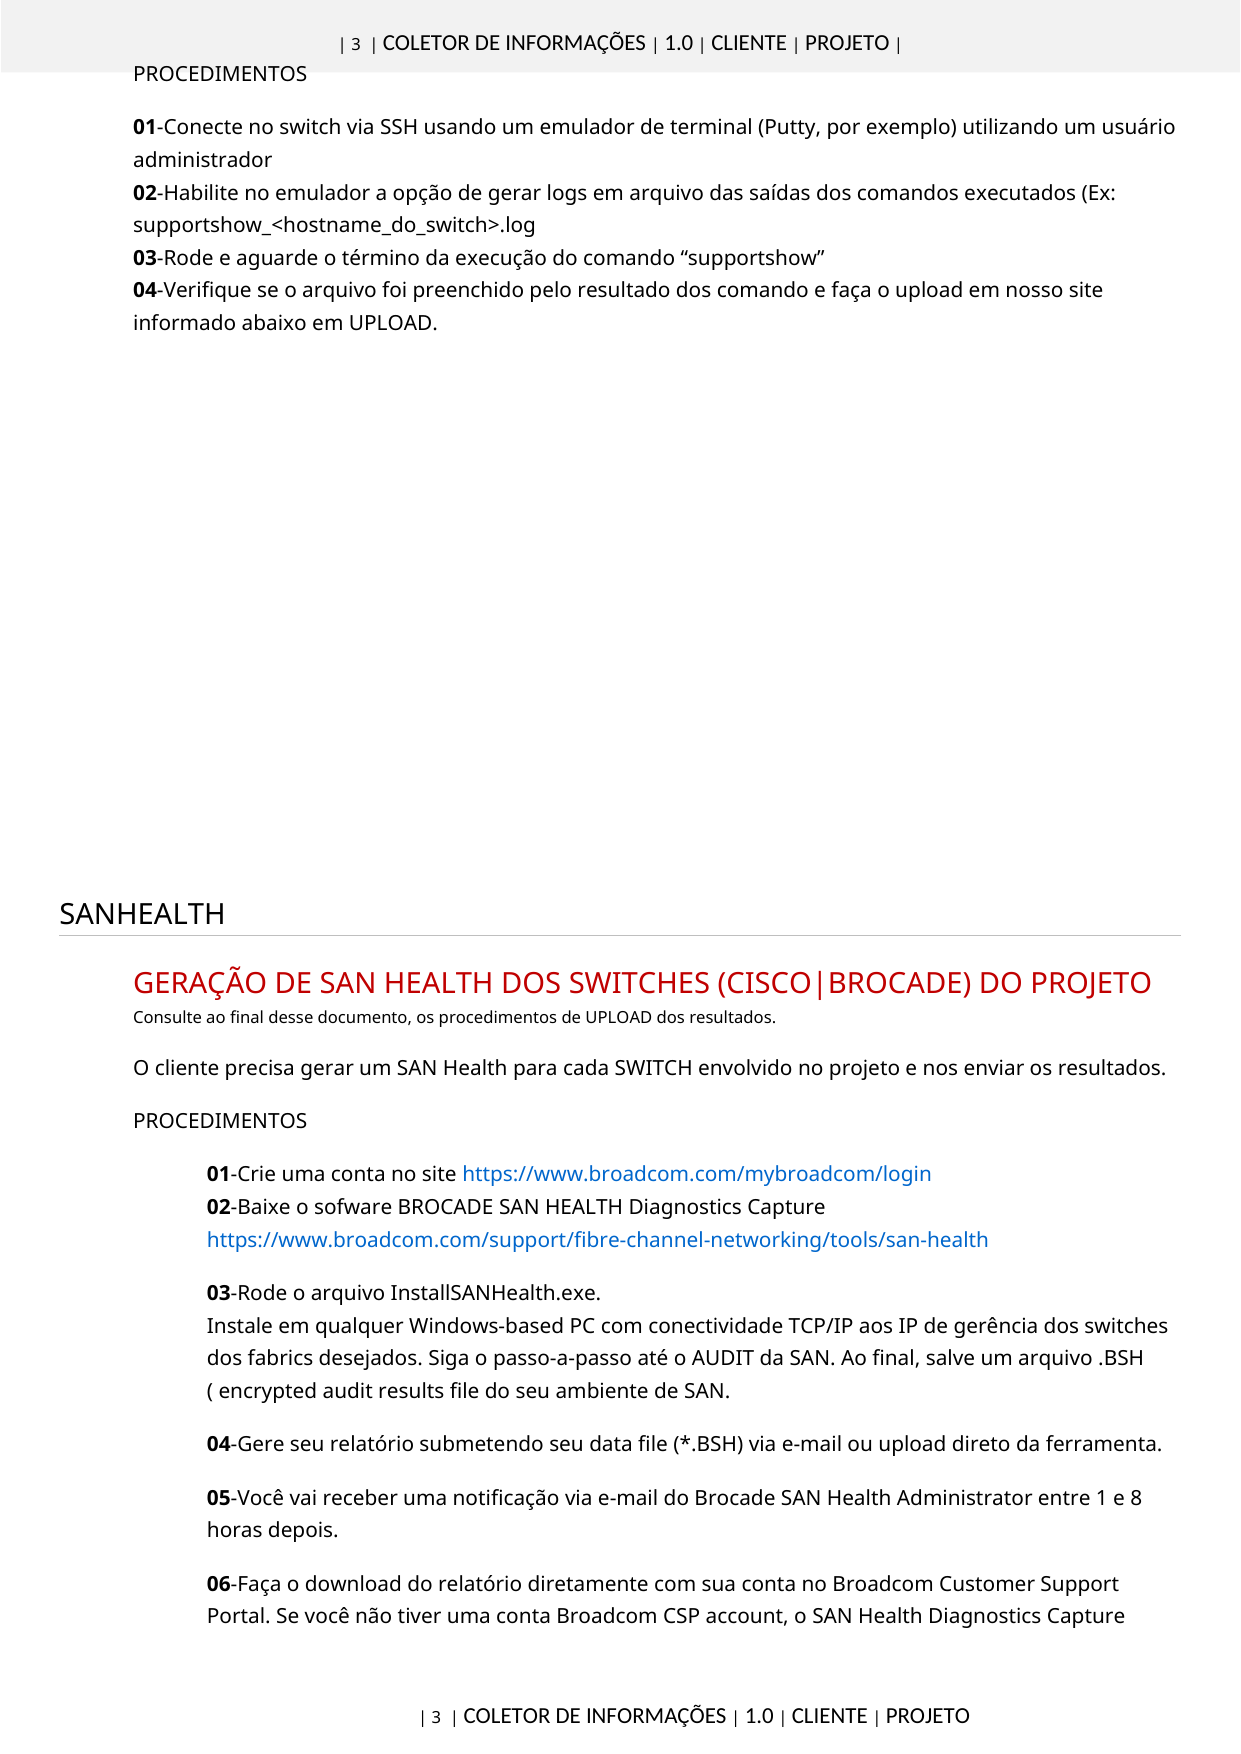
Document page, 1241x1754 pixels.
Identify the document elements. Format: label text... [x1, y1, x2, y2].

text 04-Gere seu relatório submetendo seu data file (*.BSH) via e-mail ou upload direto da ferramenta. [207, 1429, 1181, 1458]
text 05-Você vai receber uma notificação via e-mail do Brocade SAN Health Administrator entre 1 e 8 horas depois. [207, 1483, 1181, 1544]
text 01-Conecte no switch via SSH usando um emulador de terminal (Putty, por exemplo) utilizando um usuário administrador 02-Habilite no emulador a opção de gerar logs em arquivo das saídas dos comandos executados (Ex: supportshow_<hostname_do_switch>.log 03-Rode e aguarde o término da execução do comando “supportshow” 04-Verifique se o arquivo foi preenchido pelo resultado dos comando e faça o upload em nosso site informado abaixo em UPLOAD. [133, 112, 1181, 337]
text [207, 1569, 1181, 1630]
text SANHEALTH [59, 893, 1181, 935]
text PROCEDIMENTOS [133, 1106, 1181, 1134]
text 03-Rode o arquivo InstallSANHealth.exe. Instale em qualquer Windows-based PC com conectividade TCP/IP aos IP de gerência dos switches dos fabrics desejados. Siga o passo-a-passo até o AUDIT da SAN. Ao final, salve um arquivo .BSH ( encrypted audit results file do seu ambiente de SAN. [207, 1278, 1181, 1404]
text 01-Crie uma conta no site https://www.broadcom.com/mybroadcom/login 02-Baixe o sofware BROCADE SAN HEALTH Diagnostics Capture https://www.broadcom.com/support/fibre-channel-networking/tools/san-health [207, 1159, 1181, 1253]
text O cliente precisa gerar um SAN Health para cada SWITCH envolvido no projeto e nos enviar os resultados. [133, 1053, 1181, 1081]
text GERAÇÃO DE SAN HEALTH DOS SWITCHES (CISCO|BROCADE) DO PROJETO Consulte ao final desse documento, os procedimentos de UPLOAD dos resultados. [133, 963, 1181, 1028]
text PROCEDIMENTOS [133, 59, 1181, 87]
